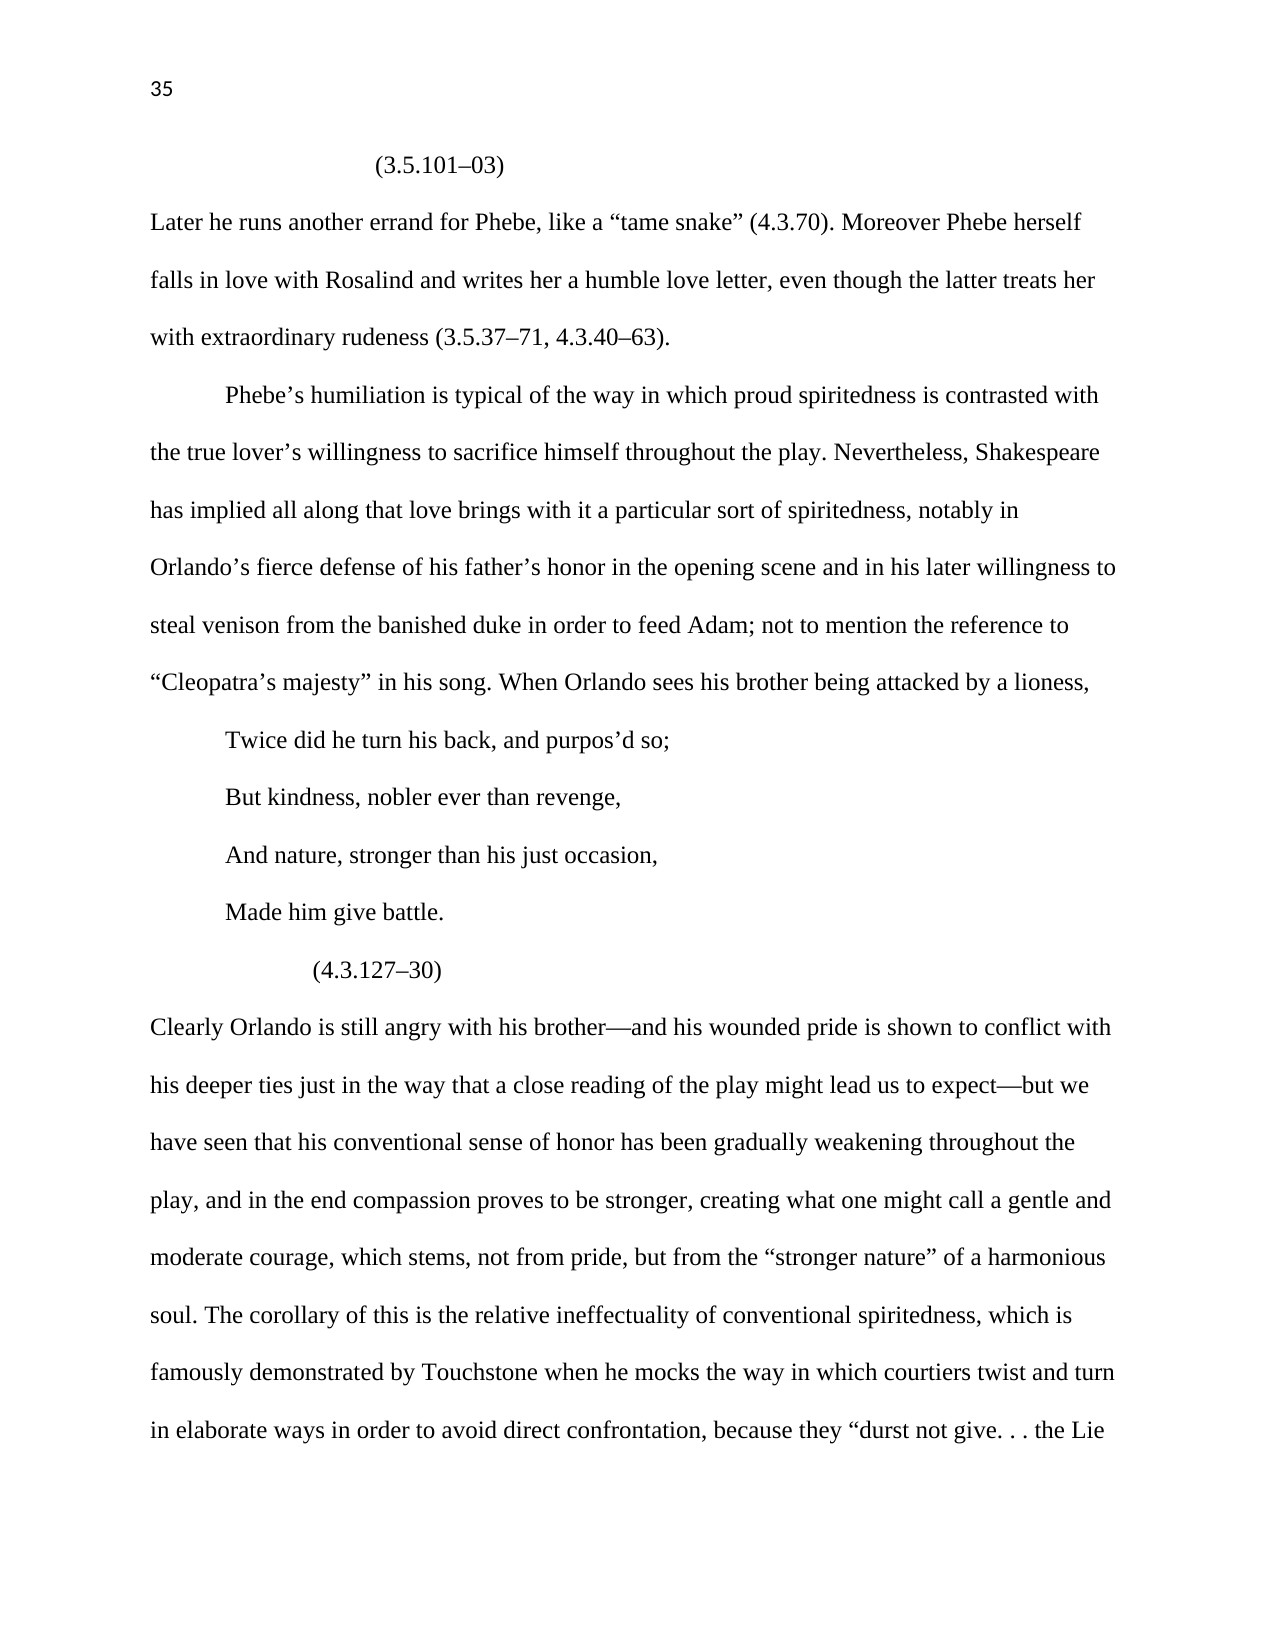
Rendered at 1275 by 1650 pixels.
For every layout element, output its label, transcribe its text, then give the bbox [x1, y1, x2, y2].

text Twice did he turn his back, and purpos’d so; [225, 725, 1050, 754]
text (4.3.127–30) [255, 955, 1050, 984]
text Phebe’s humiliation is typical of the way in which proud spiritedness is contrasted with the true lover’s willingness to sacrifice himself throughout the play. Nevertheless, Shakespeare has implied all along that love brings with it a particular sort of spiritedness, notably in Orlando’s fierce defense of his father’s honor in the opening scene and in his later willingness to steal venison from the banished duke in order to feed Adam; not to mention the reference to “Cleopatra’s majesty” in his song. When Orlando sees his brother being attacked by a lioness, [150, 380, 1125, 696]
text Later he runs another errand for Phebe, like a “tame snake” (4.3.70). Moreover Phebe herself falls in love with Rosalind and writes her a humble love letter, even though the latter treats her with extraordinary rudeness (3.5.37–71, 4.3.40–63). [150, 207, 1125, 351]
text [150, 1012, 1125, 1444]
text Made him give battle. [225, 897, 1050, 926]
text But kindness, nobler ever than revenge, [225, 782, 1050, 811]
text (3.5.101–03) [330, 150, 1050, 179]
text And nature, stronger than his just occasion, [225, 840, 1050, 869]
